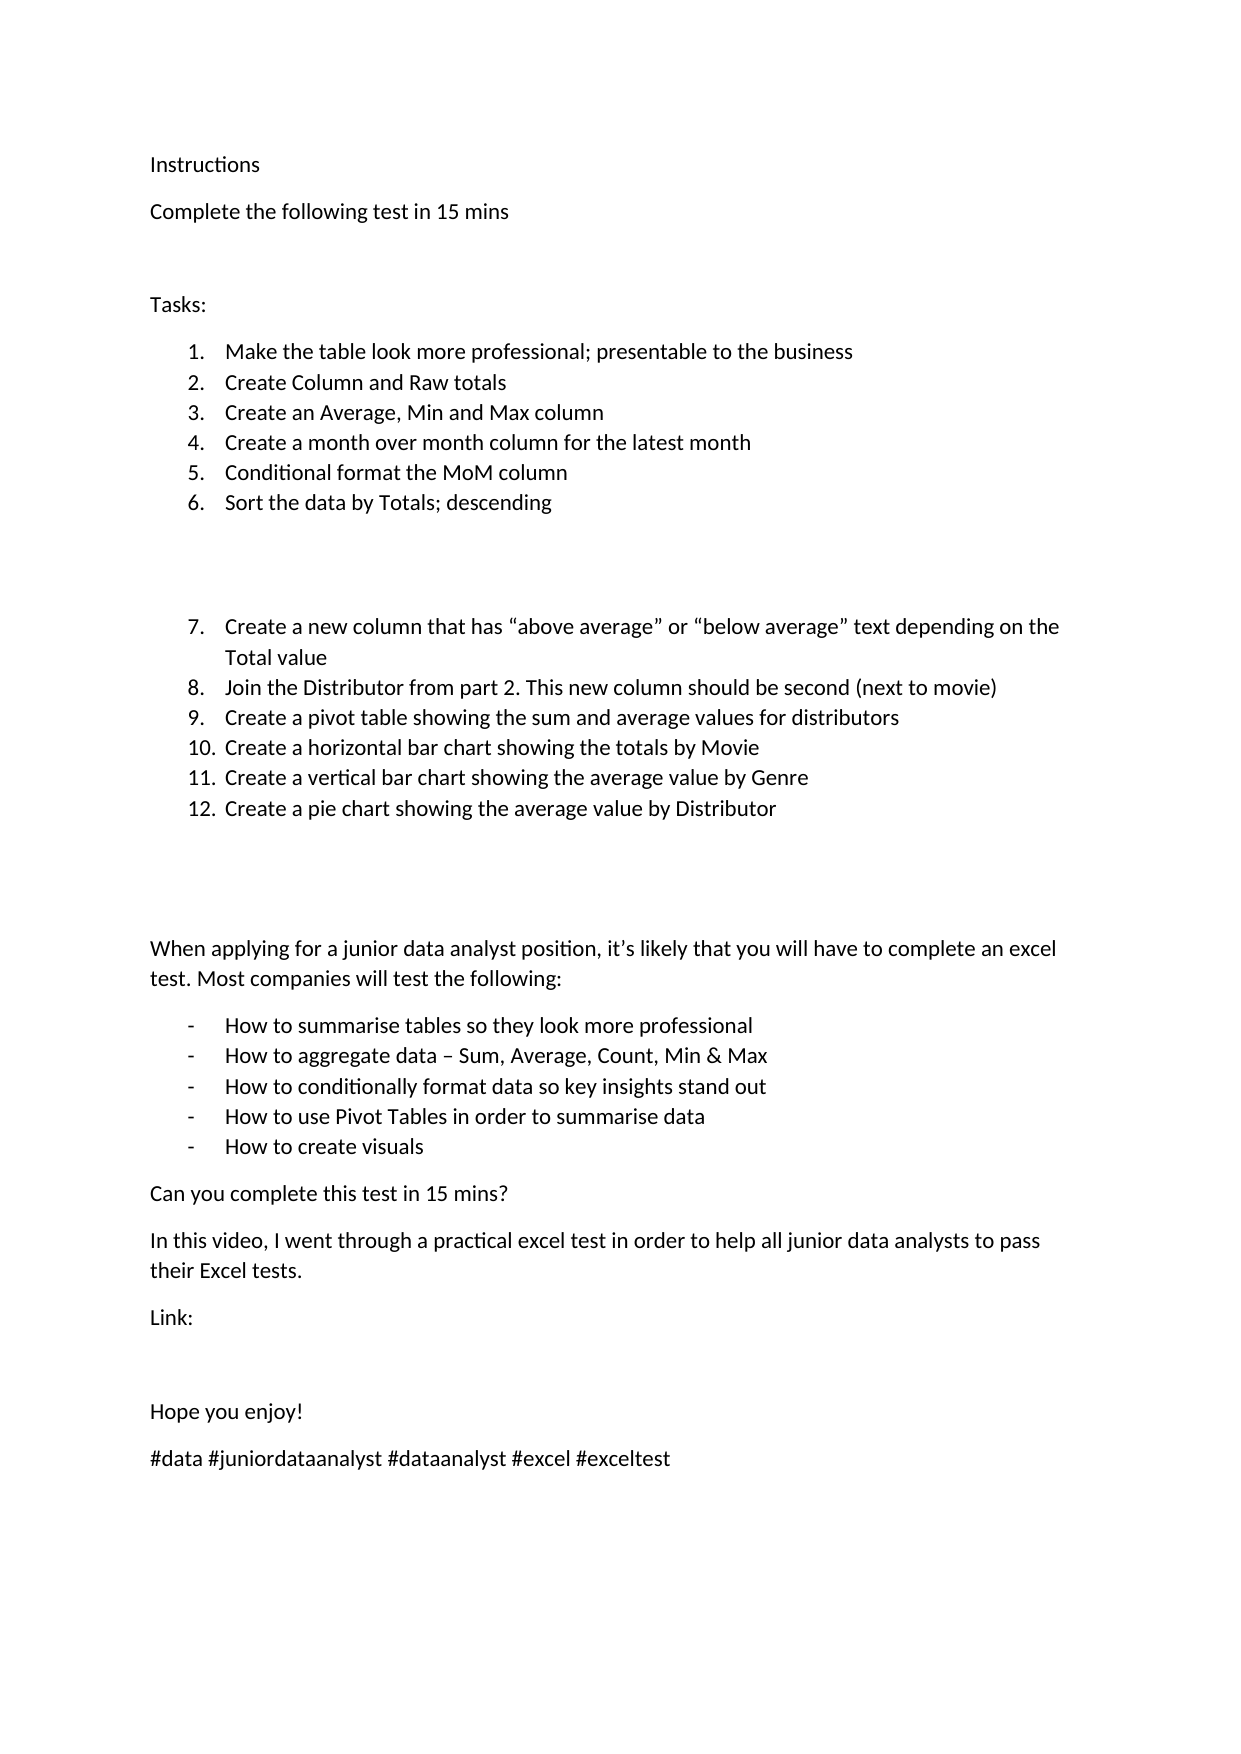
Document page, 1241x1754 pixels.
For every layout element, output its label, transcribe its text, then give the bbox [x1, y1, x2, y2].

list Create a pie chart showing the average value by Distributor [187, 794, 1090, 822]
list How to conditionally format data so key insights stand out [187, 1072, 1090, 1100]
list Sort the data by Totals; descending [187, 488, 1090, 517]
list Make the table look more professional; presentable to the business [187, 337, 1090, 366]
text In this video, I went through a practical excel test in order to help all junior data analysts to pass their Excel tests. [150, 1226, 1090, 1284]
text When applying for a junior data analyst position, it’s likely that you will have to complete an excel test. Most companies will test the following: [150, 934, 1090, 993]
list Create a vertical bar chart showing the average value by Genre [187, 763, 1090, 792]
list Create a pivot table showing the sum and average values for distributors [187, 703, 1090, 731]
list How to create visuals [187, 1132, 1090, 1160]
text Complete the following test in 15 mins [150, 197, 1090, 225]
list How to use Pivot Tables in order to summarise data [187, 1102, 1090, 1130]
list Create Column and Raw totals [187, 368, 1090, 396]
list Create a horizontal bar chart showing the totals by Movie [187, 733, 1090, 761]
text Instructions [150, 150, 1090, 178]
list Create an Average, Min and Max column [187, 398, 1090, 426]
list How to aggregate data – Sum, Average, Count, Min & Max [187, 1042, 1090, 1070]
list Create a month over month column for the latest month [187, 428, 1090, 456]
list Join the Distributor from part 2. This new column should be second (next to movie) [187, 673, 1090, 701]
text Link: [150, 1303, 1090, 1331]
text #data #juniordataanalyst #dataanalyst #excel #exceltest [150, 1444, 1090, 1472]
text Tasks: [150, 291, 1090, 319]
list How to summarise tables so they look more professional [187, 1011, 1090, 1039]
text Hope you enjoy! [150, 1397, 1090, 1425]
text Can you complete this test in 15 mins? [150, 1179, 1090, 1207]
list Conditional format the MoM column [187, 458, 1090, 486]
list Create a new column that has “above average” or “below average” text depending on the Total value [187, 612, 1090, 671]
